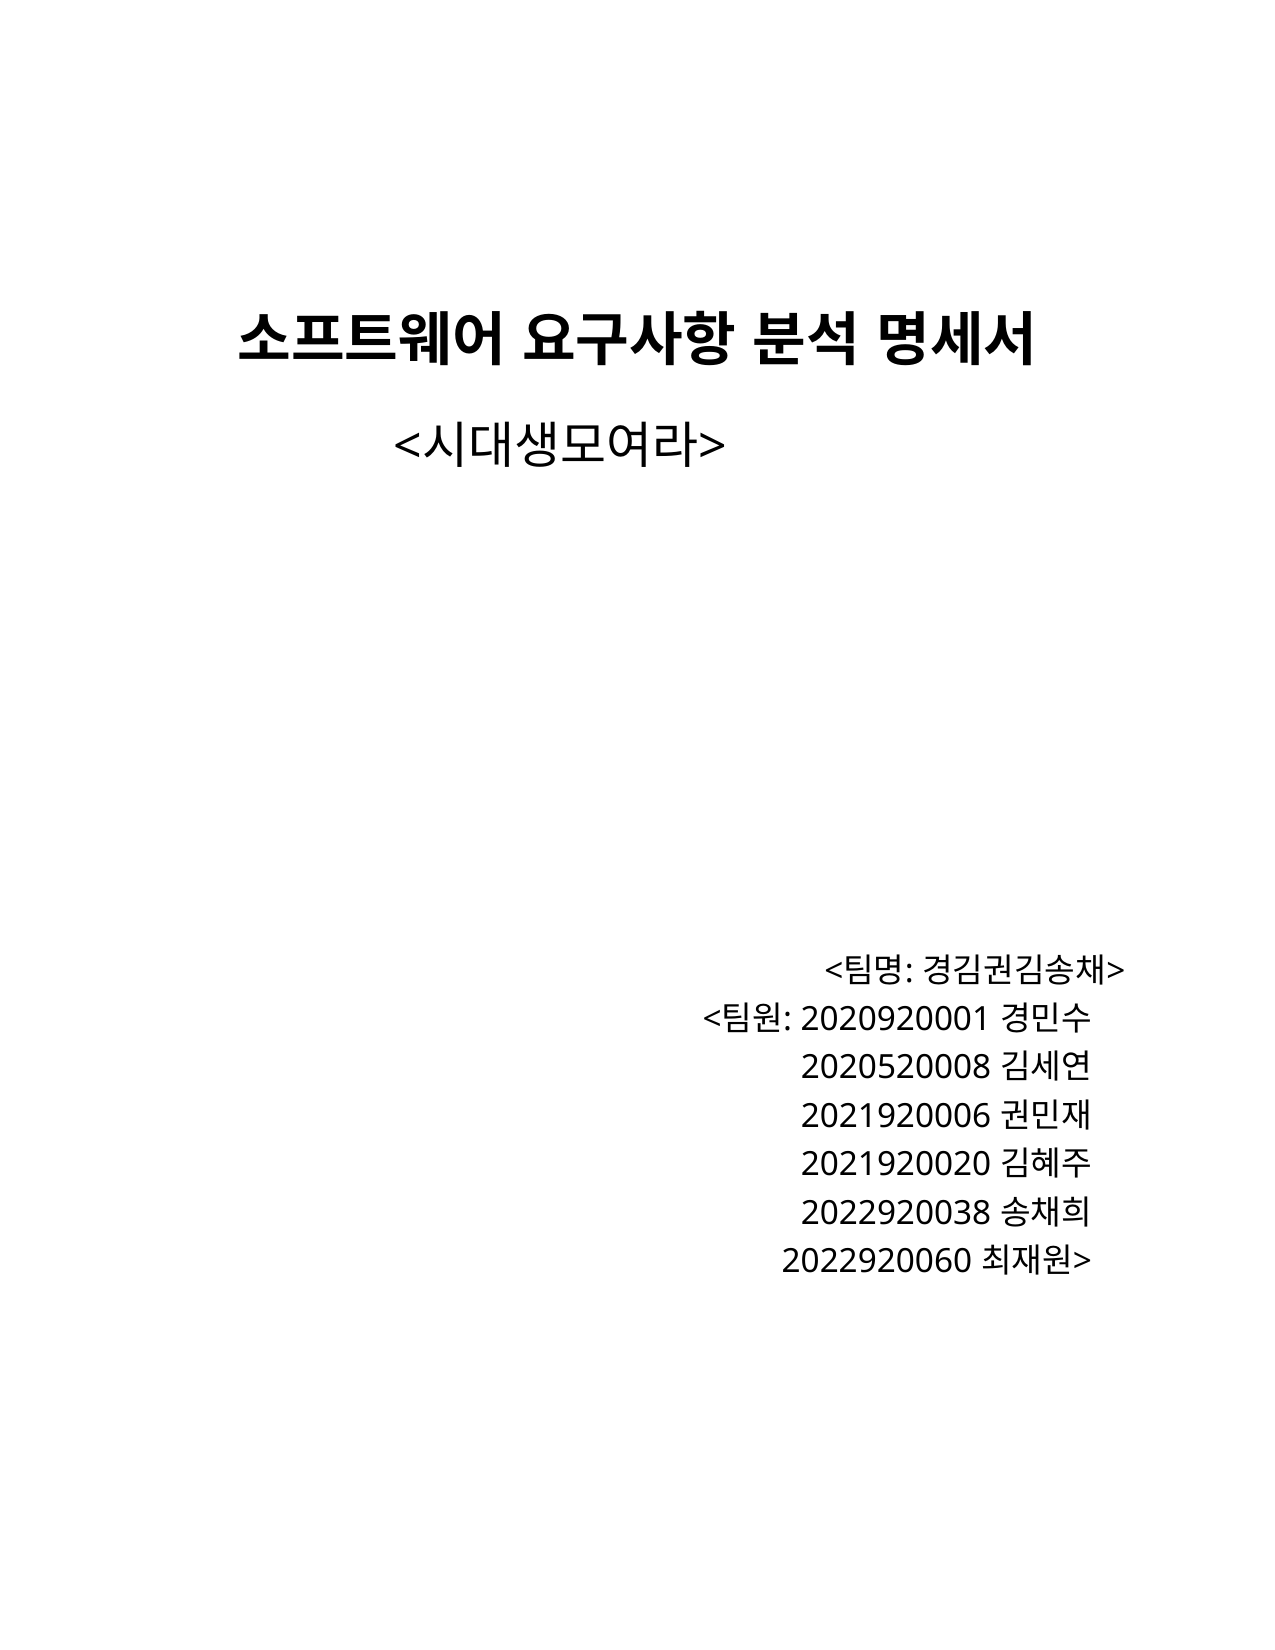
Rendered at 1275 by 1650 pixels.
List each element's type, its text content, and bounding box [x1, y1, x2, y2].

text <팀명: 경김권김송채> [750, 943, 1125, 992]
text <팀원: 2020920001 경민수 [150, 992, 1092, 1040]
text 2020520008 김세연 [150, 1040, 1092, 1089]
text <시대생모여라> [150, 405, 1125, 478]
text 2022920060 최재원> [150, 1234, 1092, 1282]
text 2021920006 권민재 [150, 1089, 1092, 1137]
text 2022920038 송채희 [150, 1186, 1092, 1234]
text 2021920020 김혜주 [150, 1137, 1092, 1186]
text 소프트웨어 요구사항 분석 명세서 [150, 292, 1125, 377]
